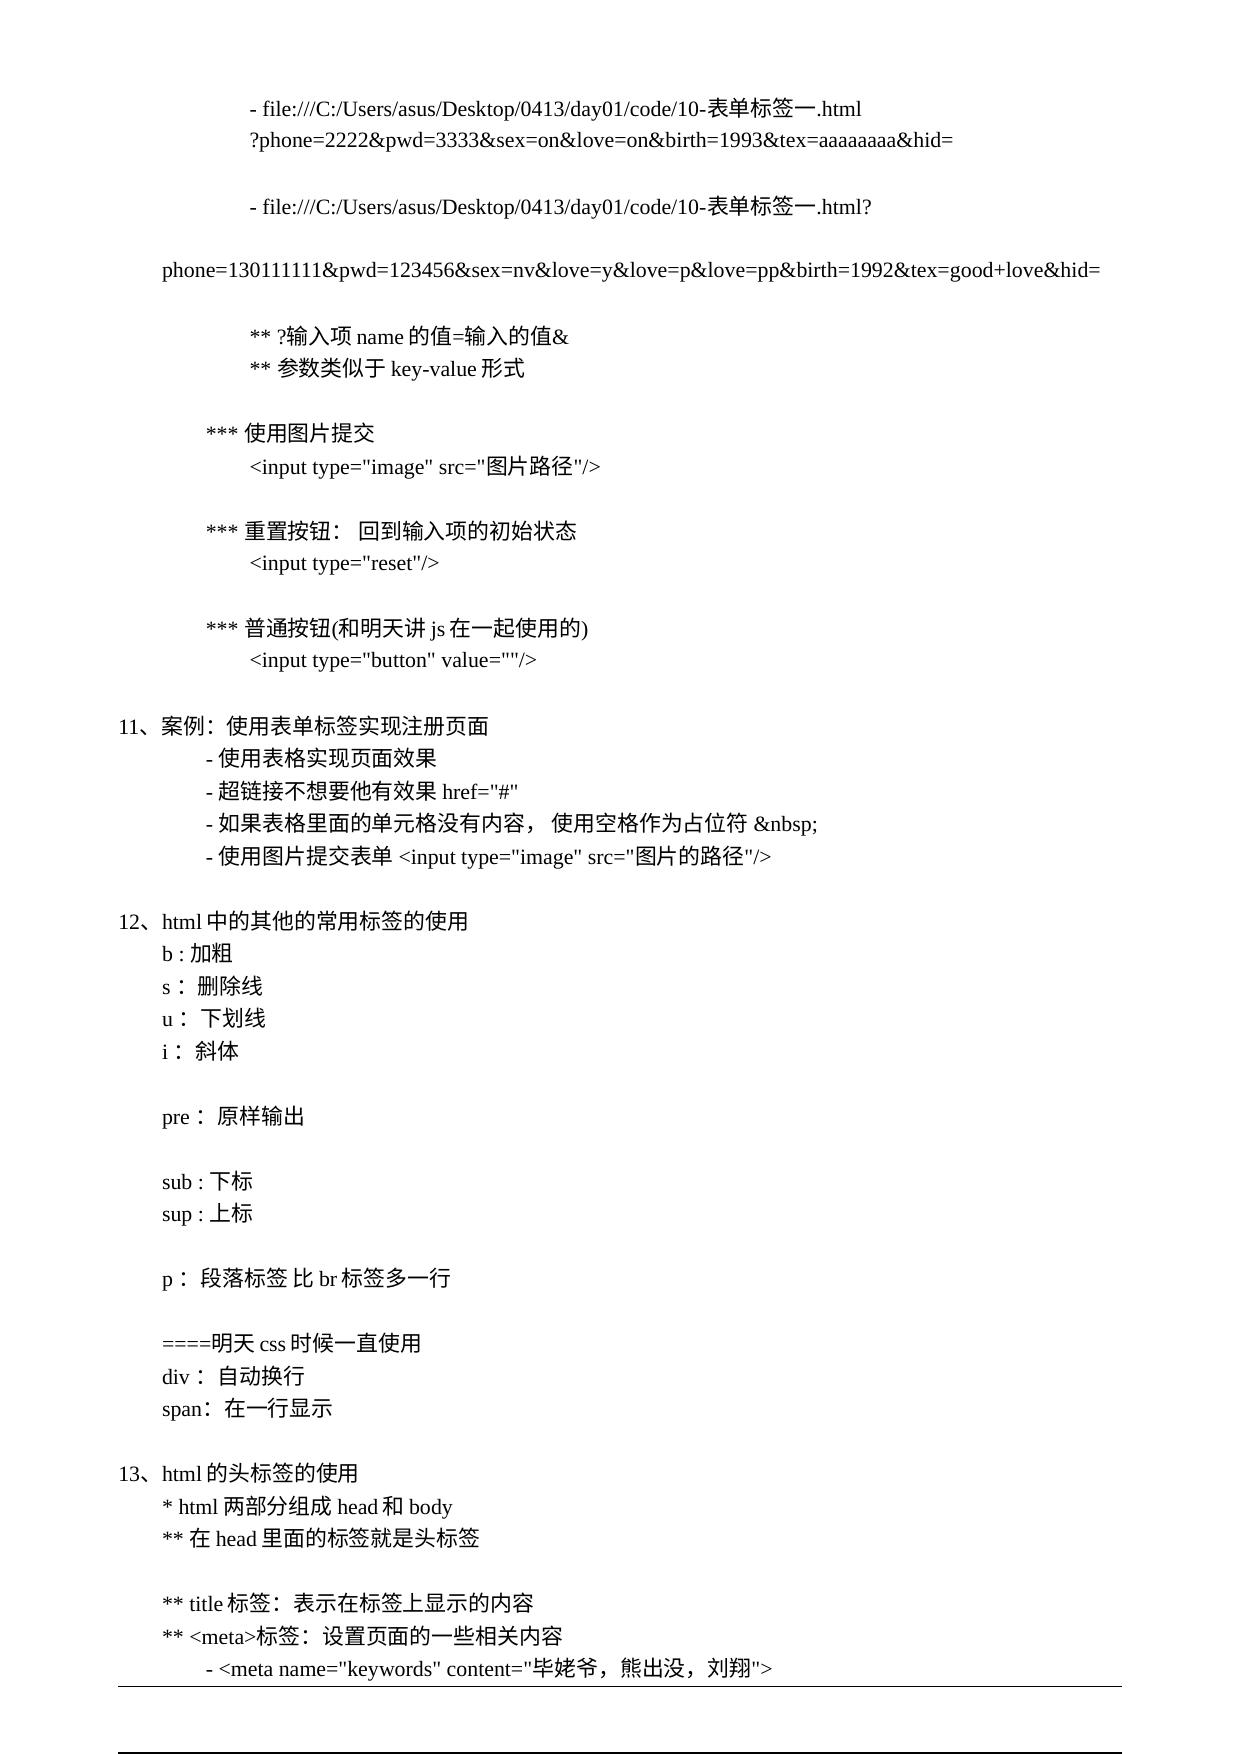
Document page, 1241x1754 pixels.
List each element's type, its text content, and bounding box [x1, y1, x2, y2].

text p ：段落标签 比br标签多一行 [118, 1261, 1122, 1293]
text - 超链接不想要他有效果 href="#" [118, 773, 1122, 806]
text ** ?输入项name的值=输入的值& [118, 318, 1122, 351]
text 11、案例：使用表单标签实现注册页面 [118, 708, 1122, 741]
text ** <meta>标签：设置页面的一些相关内容 [118, 1618, 1122, 1651]
text b : 加粗 [118, 936, 1122, 968]
text ?phone=2222&pwd=3333&sex=on&love=on&birth=1993&tex=aaaaaaaa&hid= [118, 123, 1122, 156]
text *** 重置按钮： 回到输入项的初始状态 [118, 513, 1122, 546]
text ** 参数类似于key-value形式 [118, 351, 1122, 383]
text * html两部分组成 head和body [118, 1488, 1122, 1521]
text s ：删除线 [118, 968, 1122, 1001]
text <input type="reset"/> [118, 546, 1122, 578]
text ** 在head里面的标签就是头标签 [118, 1521, 1122, 1553]
text u ：下划线 [118, 1001, 1122, 1033]
text div ：自动换行 [118, 1358, 1122, 1391]
text ====明天css时候一直使用 [118, 1326, 1122, 1358]
text - <meta name="keywords" content="毕姥爷，熊出没，刘翔"> [118, 1651, 1122, 1683]
text 13、html的头标签的使用 [118, 1456, 1122, 1488]
text i ：斜体 [118, 1033, 1122, 1066]
text - 使用图片提交表单 <input type="image" src="图片的路径"/> [118, 838, 1122, 871]
text sub : 下标 [118, 1163, 1122, 1196]
text <input type="image" src="图片路径"/> [118, 448, 1122, 481]
text - 如果表格里面的单元格没有内容， 使用空格作为占位符 &nbsp; [118, 806, 1122, 838]
text span：在一行显示 [118, 1391, 1122, 1423]
text <input type="button" value=""/> [118, 643, 1122, 676]
text - file:///C:/Users/asus/Desktop/0413/day01/code/10-表单标签一.html [118, 91, 1122, 123]
text sup : 上标 [118, 1196, 1122, 1228]
text *** 使用图片提交 [118, 416, 1122, 448]
text 12、html中的其他的常用标签的使用 [118, 903, 1122, 936]
text ** title标签：表示在标签上显示的内容 [118, 1586, 1122, 1618]
text - 使用表格实现页面效果 [118, 741, 1122, 773]
text *** 普通按钮(和明天讲js在一起使用的) [118, 611, 1122, 643]
text pre ：原样输出 [118, 1098, 1122, 1131]
text - file:///C:/Users/asus/Desktop/0413/day01/code/10-表单标签一.html? [118, 188, 1122, 221]
text phone=130111111&pwd=123456&sex=nv&love=y&love=p&love=pp&birth=1992&tex=good+love&hid= [118, 221, 1122, 286]
